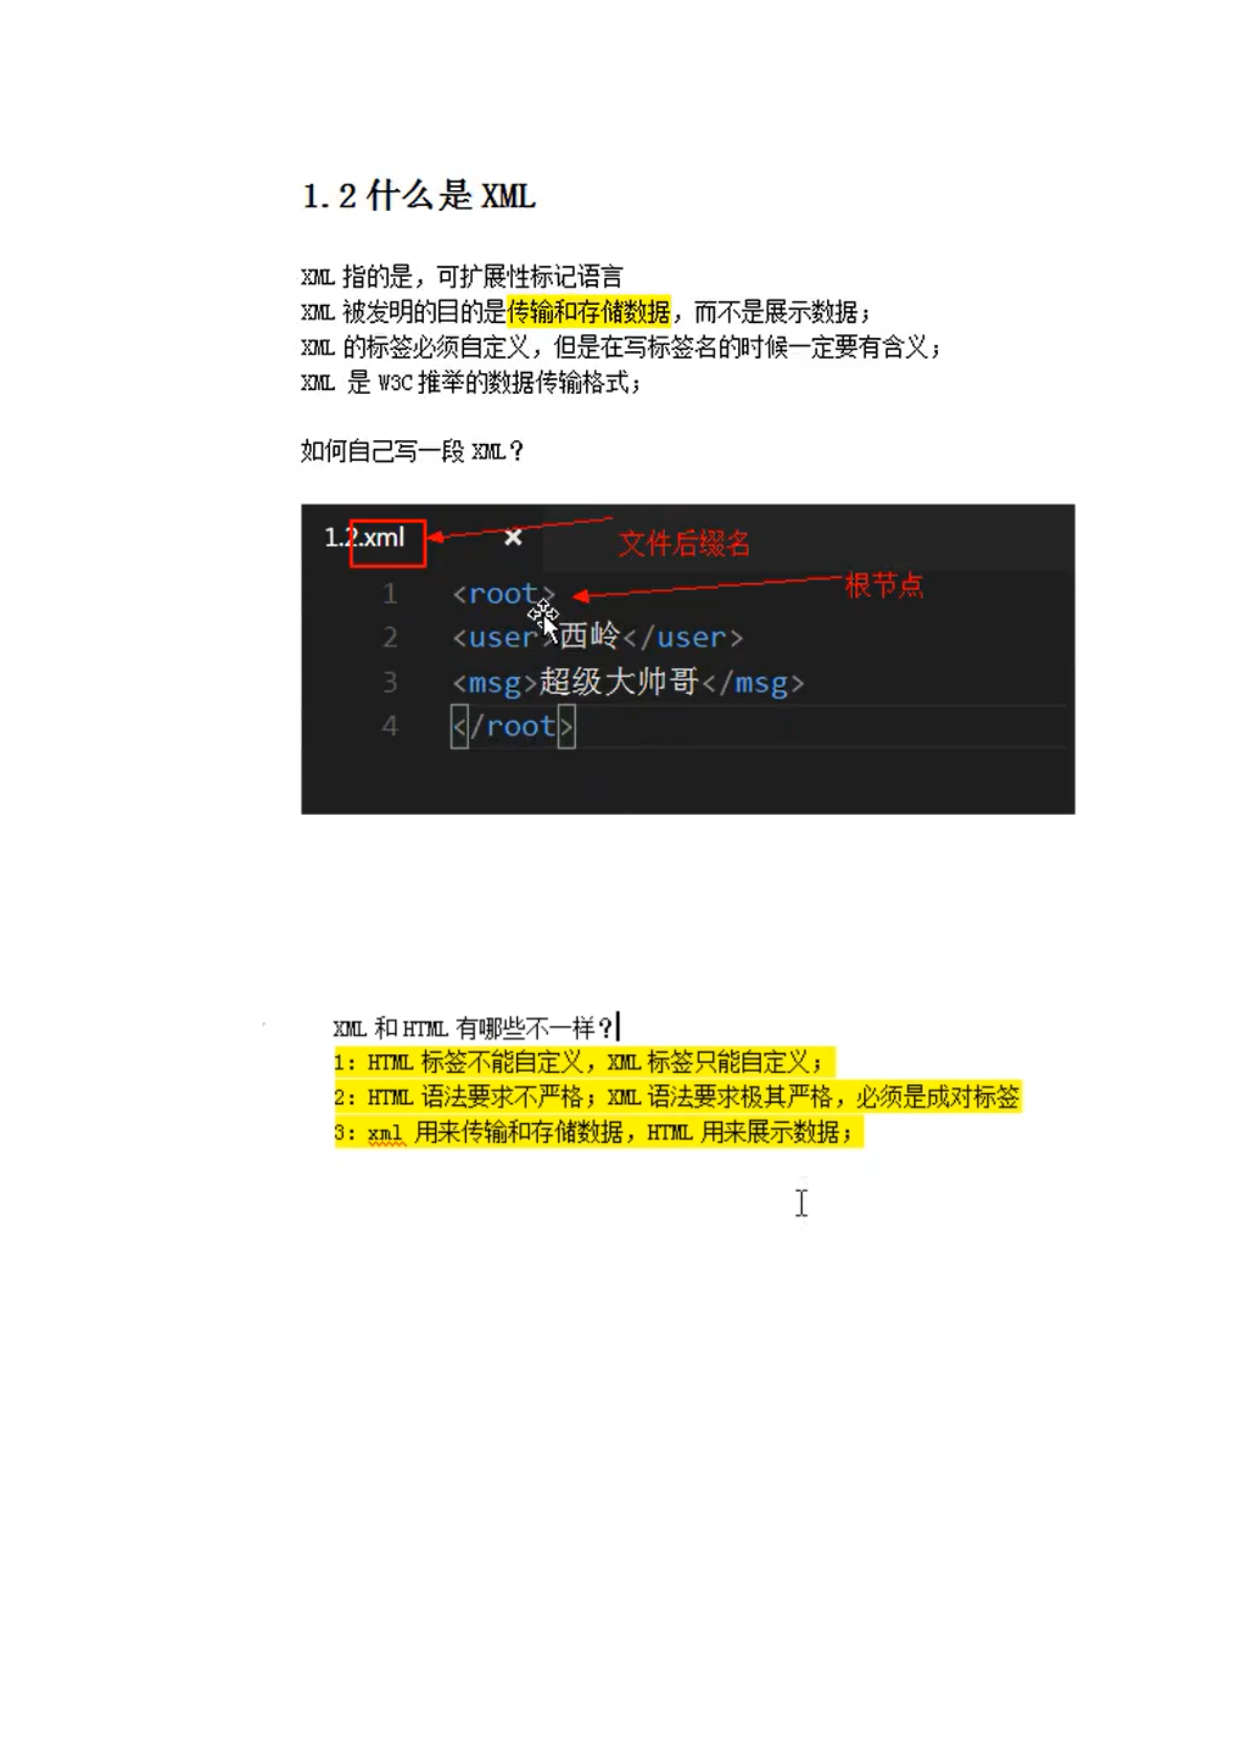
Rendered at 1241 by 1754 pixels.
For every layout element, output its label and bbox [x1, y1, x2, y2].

picture [262, 974, 1128, 1242]
picture [262, 162, 1128, 838]
